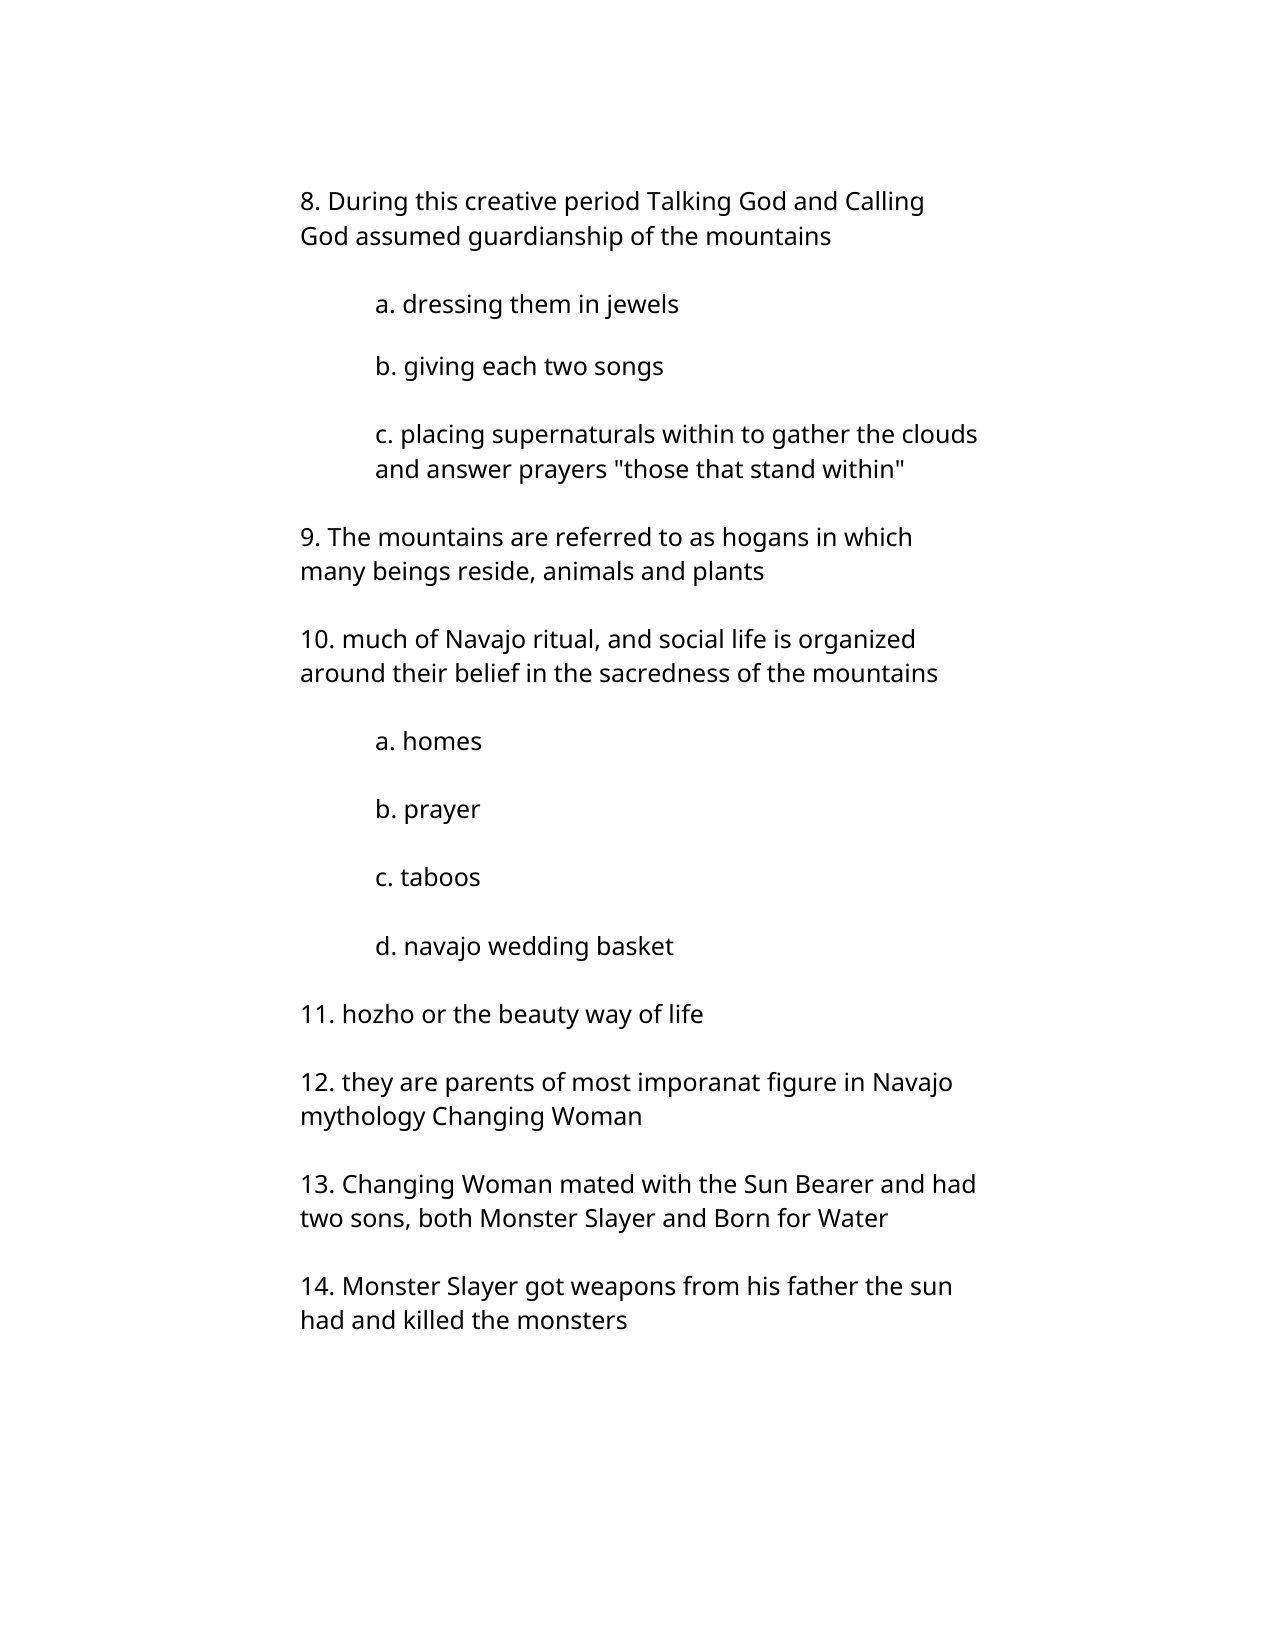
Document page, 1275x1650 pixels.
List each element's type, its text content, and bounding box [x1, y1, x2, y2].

text 9. The mountains are referred to as hogans in which [150, 519, 1125, 553]
text and answer prayers "those that stand within" [150, 451, 1125, 485]
text 10. much of Navajo ritual, and social life is organized [150, 622, 1125, 656]
text b. giving each two songs [150, 349, 1125, 383]
text d. navajo wedding basket [150, 928, 1125, 962]
text had and killed the monsters [150, 1303, 1125, 1337]
text 13. Changing Woman mated with the Sun Bearer and had [150, 1167, 1125, 1201]
text mythology Changing Woman [150, 1098, 1125, 1132]
text b. prayer [150, 792, 1125, 826]
text 8. During this creative period Talking God and Calling [150, 184, 1125, 218]
text God assumed guardianship of the mountains [150, 218, 1125, 252]
text 14. Monster Slayer got weapons from his father the sun [150, 1269, 1125, 1303]
text c. taboos [150, 860, 1125, 894]
text 11. hozho or the beauty way of life [150, 996, 1125, 1030]
text 12. they are parents of most imporanat figure in Navajo [150, 1064, 1125, 1098]
text c. placing supernaturals within to gather the clouds [150, 417, 1125, 451]
text two sons, both Monster Slayer and Born for Water [150, 1201, 1125, 1235]
text a. homes [150, 724, 1125, 758]
text around their belief in the sacredness of the mountains [150, 656, 1125, 690]
text many beings reside, animals and plants [150, 553, 1125, 587]
text a. dressing them in jewels [150, 286, 1125, 320]
